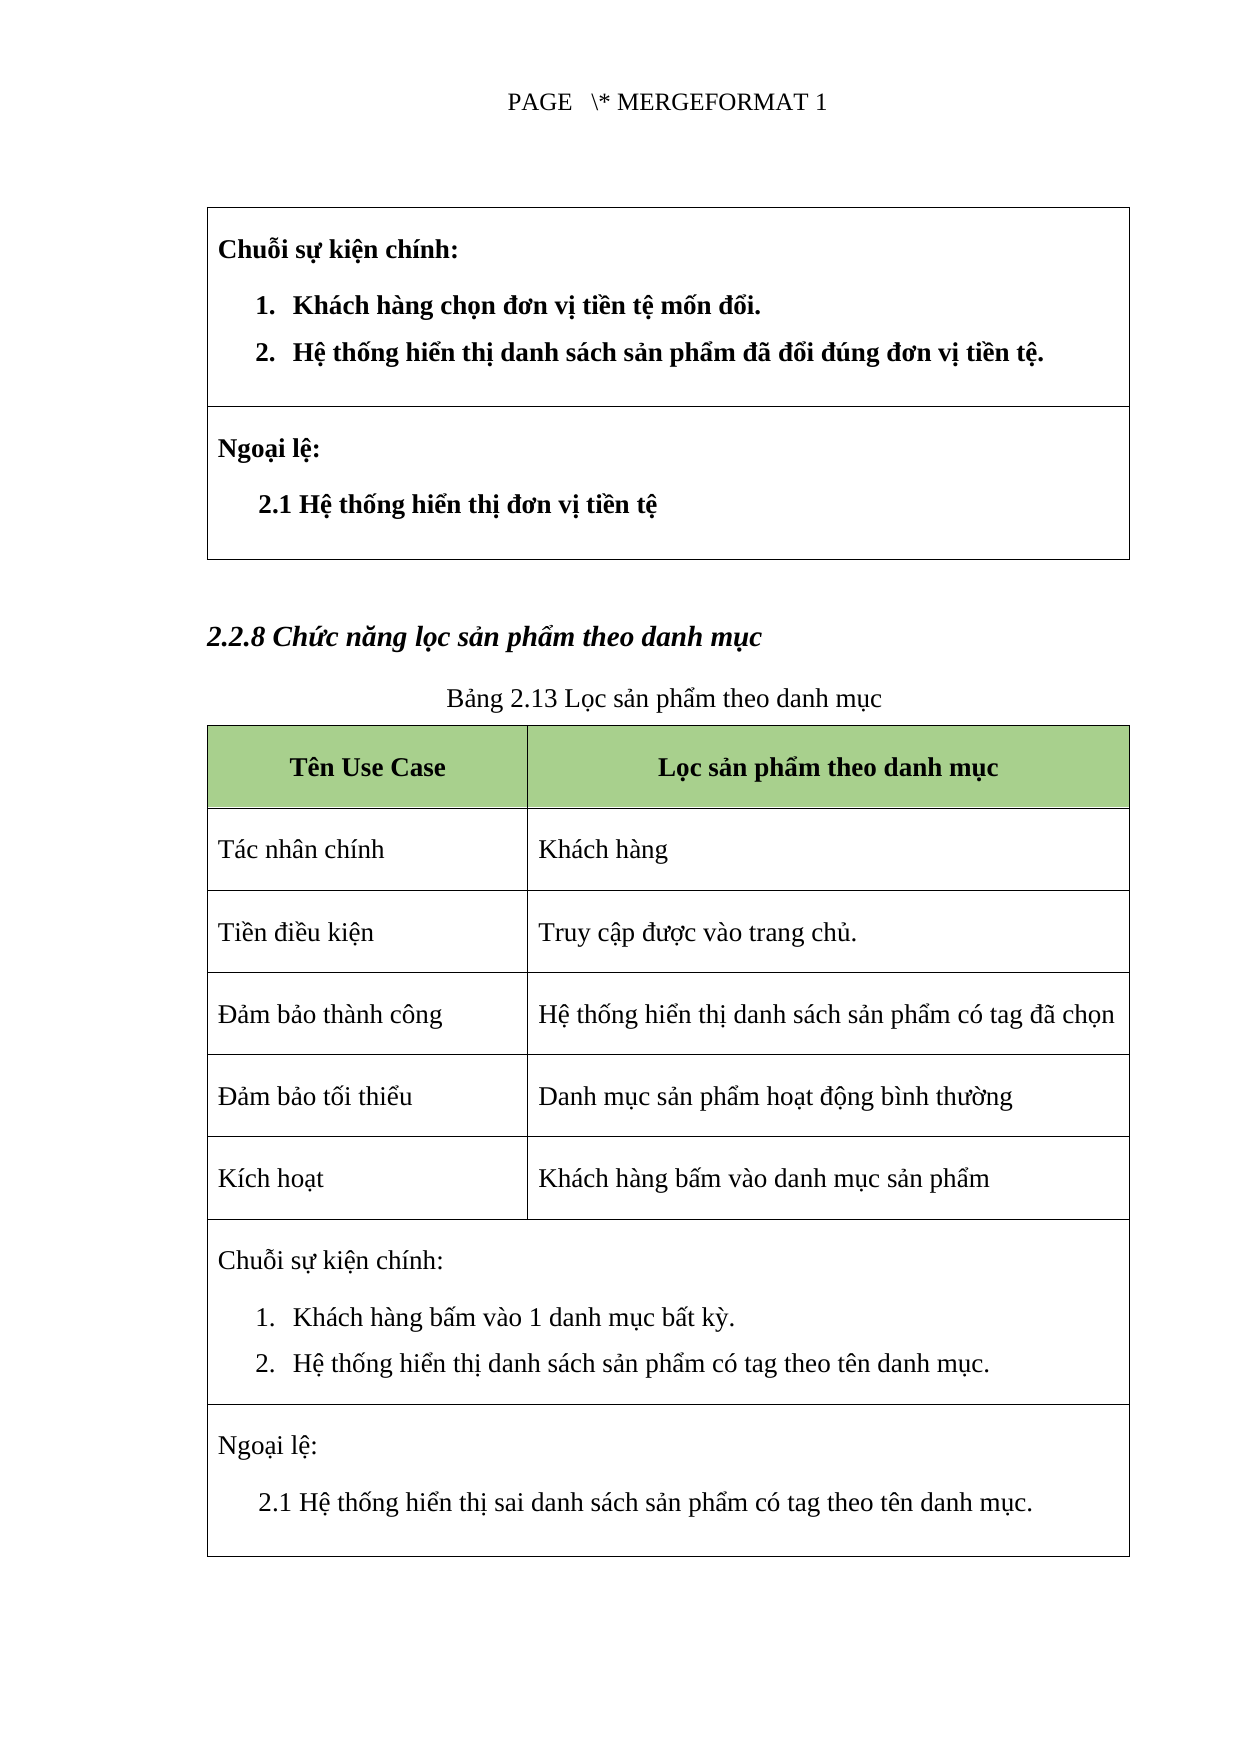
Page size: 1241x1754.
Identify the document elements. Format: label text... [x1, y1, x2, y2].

table_cell Khách hàng bấm vào danh mục sản phẩm [528, 1137, 1129, 1218]
table_cell Hệ thống hiển thị danh sách sản phẩm có tag đã chọn [528, 973, 1129, 1054]
subtitle Chức năng lọc sản phẩm theo danh mục [207, 619, 1122, 652]
table_cell Tiền điều kiện [208, 891, 527, 972]
table_header Tên Use Case [208, 726, 527, 807]
table_cell Truy cập được vào trang chủ. [528, 891, 1129, 972]
table_cell Kích hoạt [208, 1137, 527, 1218]
table_cell Đảm bảo thành công [208, 973, 527, 1054]
table_cell Chuỗi sự kiện chính: Khách hàng chọn đơn vị tiền tệ mốn đổi. Hệ thống hiển thị danh sách sản phẩm đã đổi đúng đơn vị tiền tệ. [208, 208, 1129, 406]
table_cell Khách hàng [528, 809, 1129, 890]
table_cell Ngoại lệ: 2.1 Hệ thống hiển thị sai danh sách sản phẩm có tag theo tên danh mục. [208, 1405, 1129, 1556]
table_cell Ngoại lệ: 2.1 Hệ thống hiển thị đơn vị tiền tệ [208, 407, 1129, 559]
table_cell Đảm bảo tối thiểu [208, 1055, 527, 1136]
table_cell Tác nhân chính [208, 809, 527, 890]
table_cell Chuỗi sự kiện chính: Khách hàng bấm vào 1 danh mục bất kỳ. Hệ thống hiển thị danh sách sản phẩm có tag theo tên danh mục. [208, 1220, 1129, 1403]
text Bảng 2.13 Lọc sản phẩm theo danh mục [207, 682, 1122, 713]
table_header Lọc sản phẩm theo danh mục [528, 726, 1129, 807]
table_cell Danh mục sản phẩm hoạt động bình thường [528, 1055, 1129, 1136]
